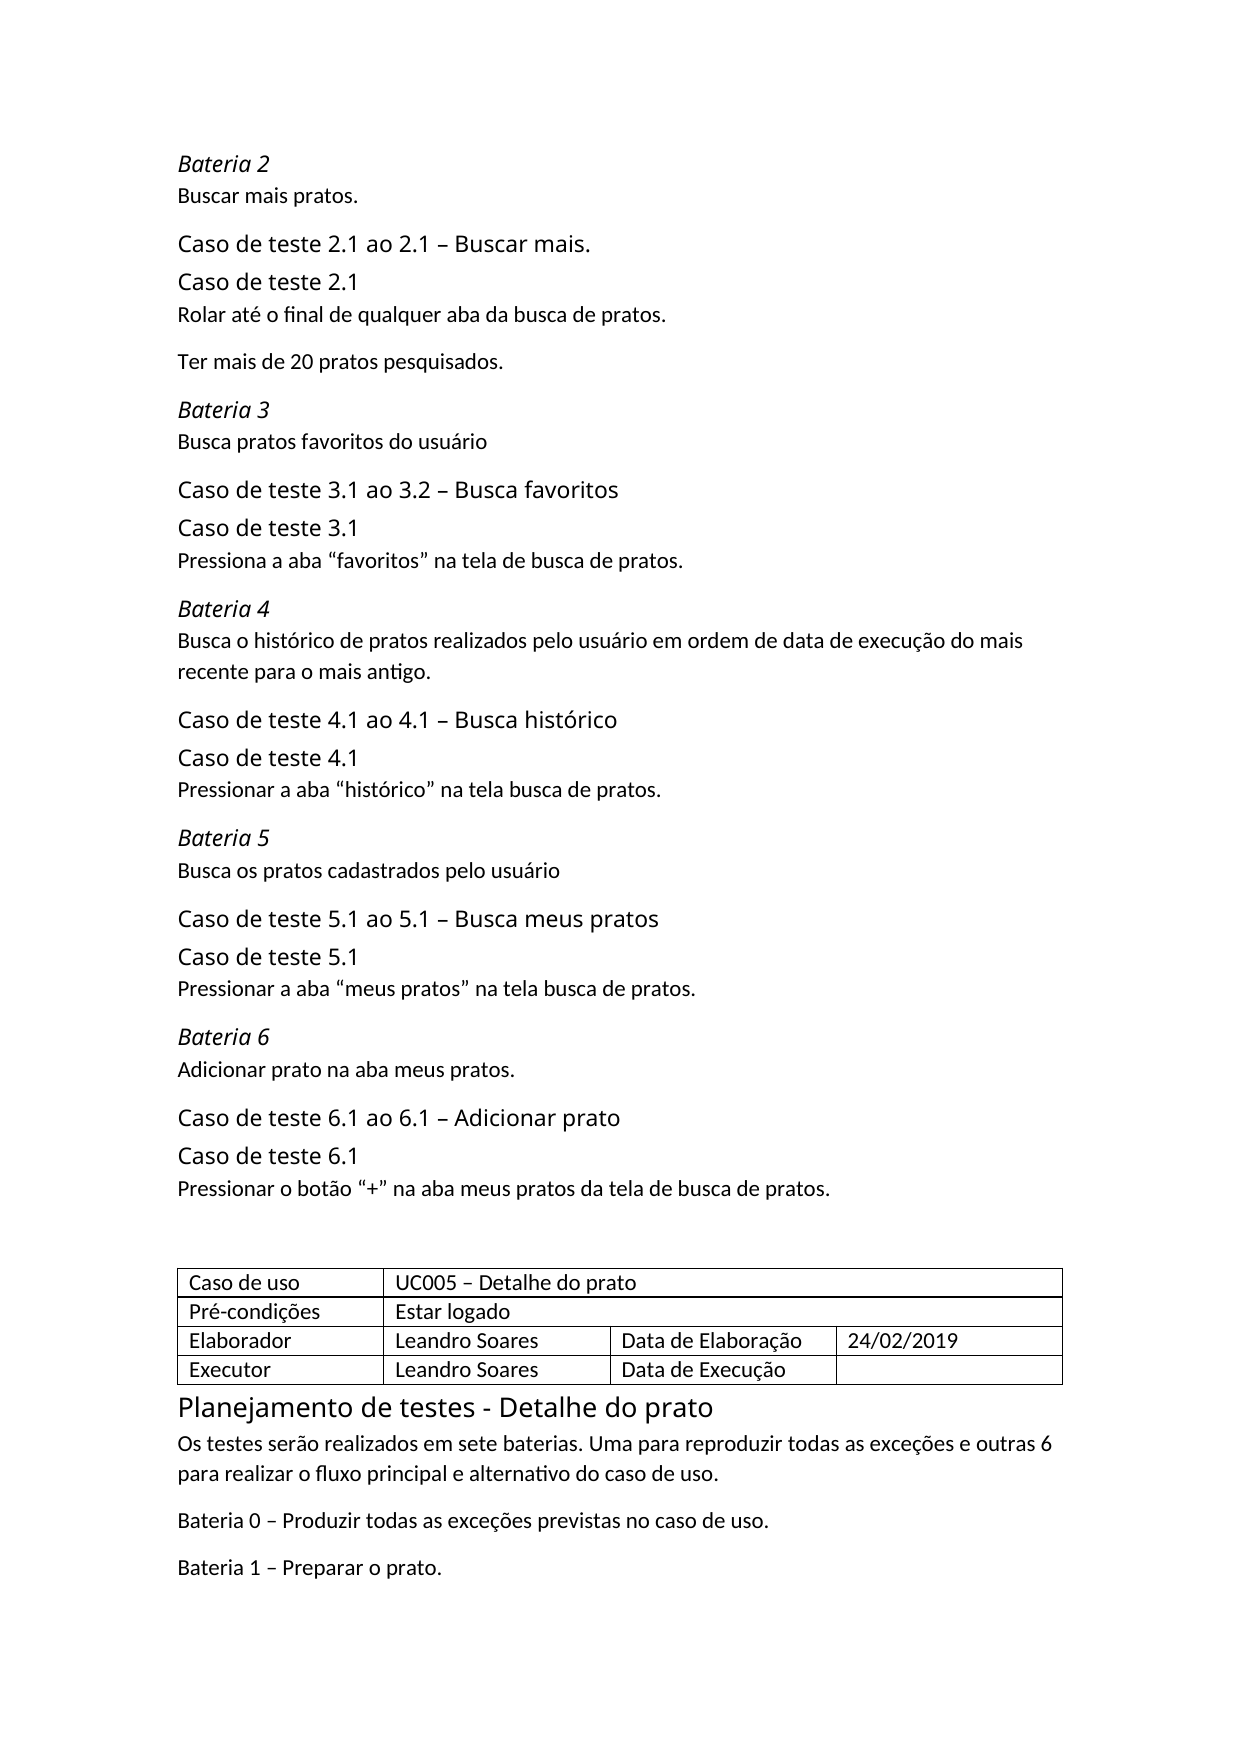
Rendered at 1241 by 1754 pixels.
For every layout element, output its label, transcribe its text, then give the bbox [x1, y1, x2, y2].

table_cell Estar logado [384, 1298, 1062, 1326]
subtitle Caso de teste 5.1 ao 5.1 – Busca meus pratos [177, 903, 1063, 934]
text Os testes serão realizados em sete baterias. Uma para reproduzir todas as exceções e outras 6 para realizar o fluxo principal e alternativo do caso de uso. [177, 1429, 1063, 1487]
subtitle Bateria 6 [177, 1021, 1063, 1053]
subtitle Bateria 5 [177, 822, 1063, 853]
subtitle Bateria 2 [177, 148, 1063, 179]
subtitle Planejamento de testes - Detalhe do prato [177, 1389, 1063, 1426]
text Pressiona a aba “favoritos” na tela de busca de pratos. [177, 546, 1063, 574]
table_cell Data de Execução [611, 1356, 836, 1384]
table_cell Elaborador [178, 1327, 383, 1354]
table_cell Pré-condições [178, 1298, 383, 1326]
subtitle Caso de teste 4.1 ao 4.1 – Busca histórico [177, 704, 1063, 735]
subtitle Caso de teste 2.1 ao 2.1 – Buscar mais. [177, 228, 1063, 259]
table_cell 24/02/2019 [837, 1327, 1062, 1354]
table_header Caso de uso [178, 1269, 383, 1296]
subtitle Caso de teste 2.1 [177, 266, 1063, 297]
subtitle Caso de teste 3.1 [177, 512, 1063, 543]
table_cell Leandro Soares [384, 1327, 610, 1354]
text Busca os pratos cadastrados pelo usuário [177, 856, 1063, 884]
text Busca o histórico de pratos realizados pelo usuário em ordem de data de execução do mais recente para o mais antigo. [177, 627, 1063, 685]
table_header UC005 – Detalhe do prato [384, 1269, 1062, 1296]
table_cell Data de Elaboração [611, 1327, 836, 1354]
text Ter mais de 20 pratos pesquisados. [177, 347, 1063, 375]
text Pressionar a aba “meus pratos” na tela busca de pratos. [177, 974, 1063, 1002]
subtitle Caso de teste 5.1 [177, 941, 1063, 972]
table_cell Leandro Soares [384, 1356, 610, 1384]
text Rolar até o final de qualquer aba da busca de pratos. [177, 300, 1063, 328]
text Buscar mais pratos. [177, 181, 1063, 209]
subtitle Caso de teste 6.1 ao 6.1 – Adicionar prato [177, 1102, 1063, 1133]
text Busca pratos favoritos do usuário [177, 427, 1063, 455]
subtitle Caso de teste 3.1 ao 3.2 – Busca favoritos [177, 474, 1063, 506]
text Pressionar o botão “+” na aba meus pratos da tela de busca de pratos. [177, 1174, 1063, 1202]
table_cell [837, 1356, 1062, 1384]
text Pressionar a aba “histórico” na tela busca de pratos. [177, 775, 1063, 803]
subtitle Caso de teste 6.1 [177, 1140, 1063, 1171]
text Bateria 1 – Preparar o prato. [177, 1553, 1063, 1581]
subtitle Caso de teste 4.1 [177, 742, 1063, 773]
table_cell Executor [178, 1356, 383, 1384]
text Adicionar prato na aba meus pratos. [177, 1055, 1063, 1083]
subtitle Bateria 3 [177, 394, 1063, 425]
subtitle Bateria 4 [177, 593, 1063, 624]
text Bateria 0 – Produzir todas as exceções previstas no caso de uso. [177, 1506, 1063, 1534]
